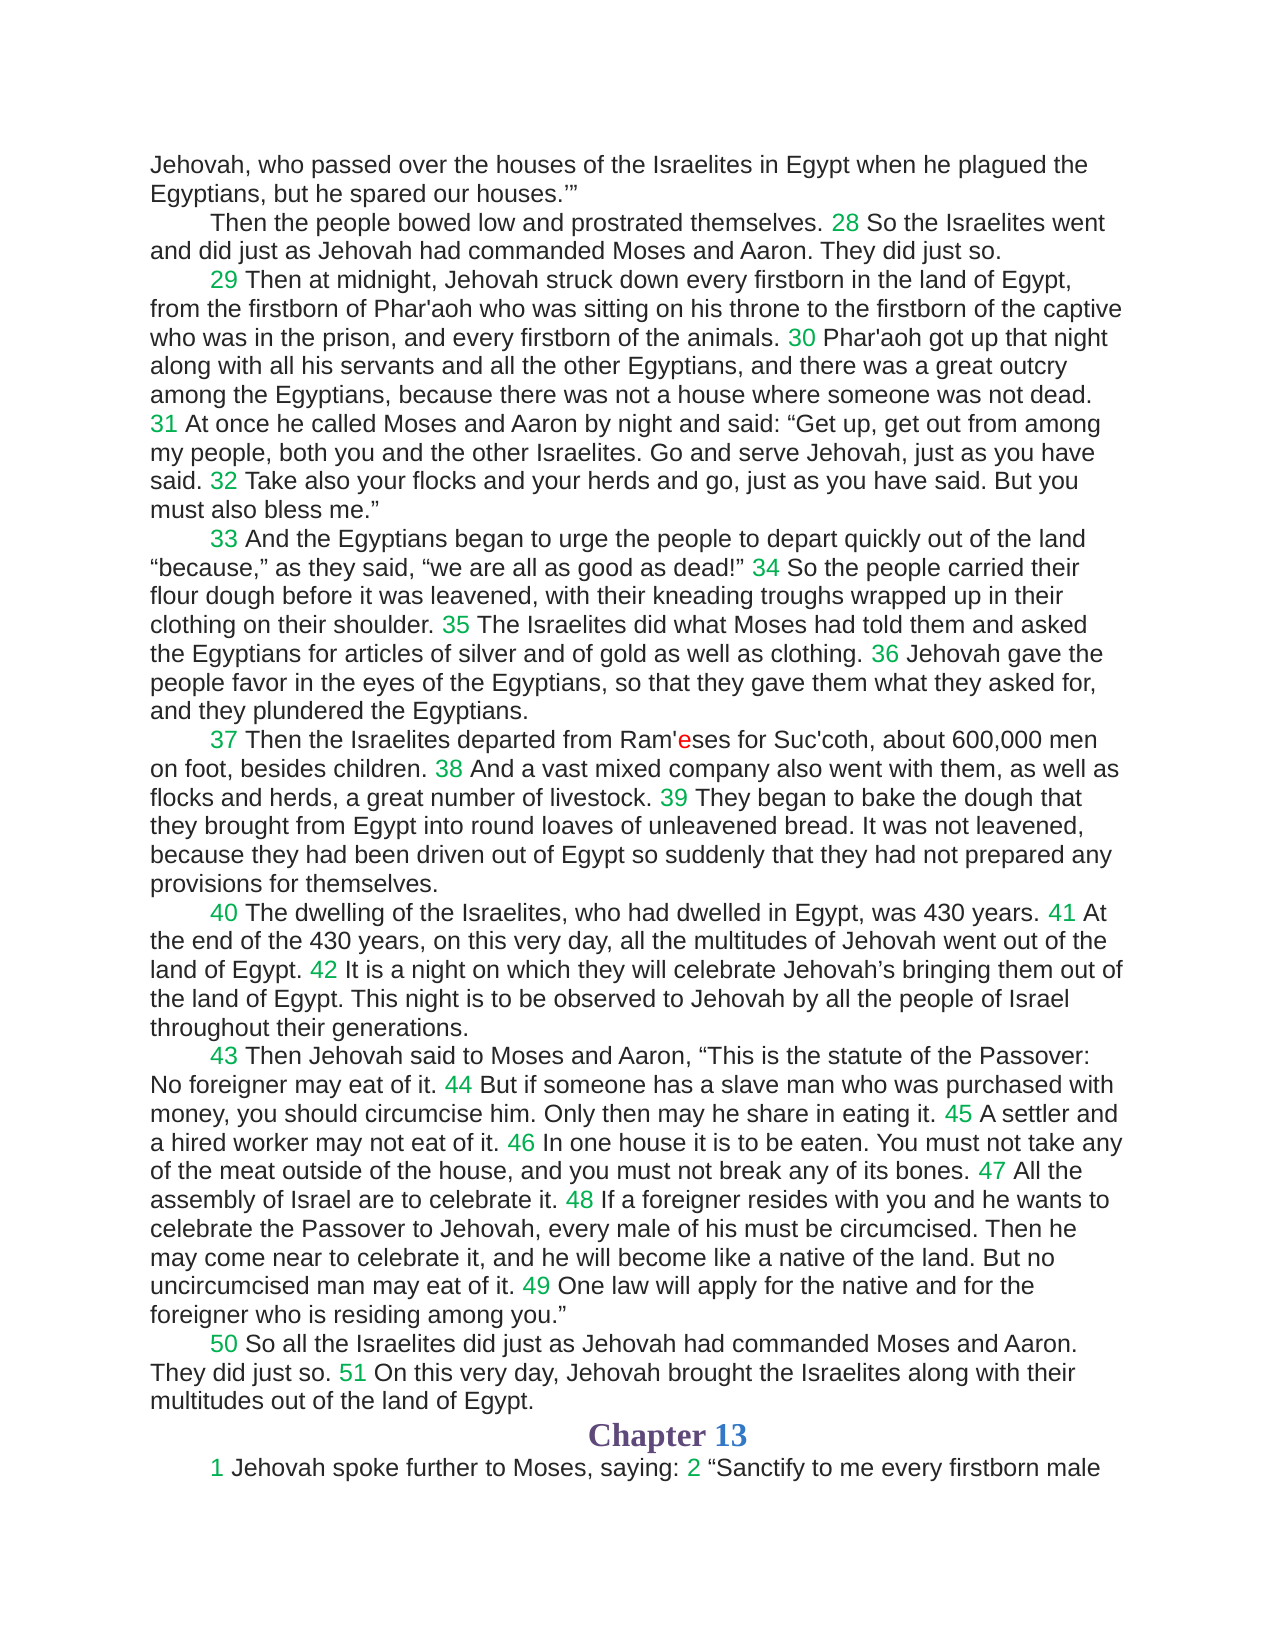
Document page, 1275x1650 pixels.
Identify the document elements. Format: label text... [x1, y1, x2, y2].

text 33 And the Egyptians began to urge the people to depart quickly out of the land “because,” as they said, “we are all as good as dead!” 34 So the people carried their flour dough before it was leavened, with their kneading troughs wrapped up in their clothing on their shoulder. 35 The Israelites did what Moses had told them and asked the Egyptians for articles of silver and of gold as well as clothing. 36 Jehovah gave the people favor in the eyes of the Egyptians, so that they gave them what they asked for, and they plundered the Egyptians. [150, 524, 1125, 725]
text Chapter 13 [150, 1415, 1125, 1453]
text 50 So all the Israelites did just as Jehovah had commanded Moses and Aaron. They did just so. 51 On this very day, Jehovah brought the Israelites along with their multitudes out of the land of Egypt. [150, 1329, 1125, 1415]
text 37 Then the Israelites departed from Ramʹeses for Sucʹcoth, about 600,000 men on foot, besides children. 38 And a vast mixed company also went with them, as well as flocks and herds, a great number of livestock. 39 They began to bake the dough that they brought from Egypt into round loaves of unleavened bread. It was not leavened, because they had been driven out of Egypt so suddenly that they had not prepared any provisions for themselves. [150, 725, 1125, 897]
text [150, 1453, 1125, 1482]
text Then the people bowed low and prostrated themselves. 28 So the Israelites went and did just as Jehovah had commanded Moses and Aaron. They did just so. [150, 207, 1125, 265]
text 29 Then at midnight, Jehovah struck down every firstborn in the land of Egypt, from the firstborn of Pharʹaoh who was sitting on his throne to the firstborn of the captive who was in the prison, and every firstborn of the animals. 30 Pharʹaoh got up that night along with all his servants and all the other Egyptians, and there was a great outcry among the Egyptians, because there was not a house where someone was not dead. 31 At once he called Moses and Aaron by night and said: “Get up, get out from among my people, both you and the other Israelites. Go and serve Jehovah, just as you have said. 32 Take also your flocks and your herds and go, just as you have said. But you must also bless me.” [150, 265, 1125, 524]
text 43 Then Jehovah said to Moses and Aaron, “This is the statute of the Passover: No foreigner may eat of it. 44 But if someone has a slave man who was purchased with money, you should circumcise him. Only then may he share in eating it. 45 A settler and a hired worker may not eat of it. 46 In one house it is to be eaten. You must not take any of the meat outside of the house, and you must not break any of its bones. 47 All the assembly of Israel are to celebrate it. 48 If a foreigner resides with you and he wants to celebrate the Passover to Jehovah, every male of his must be circumcised. Then he may come near to celebrate it, and he will become like a native of the land. But no uncircumcised man may eat of it. 49 One law will apply for the native and for the foreigner who is residing among you.” [150, 1041, 1125, 1329]
text 40 The dwelling of the Israelites, who had dwelled in Egypt, was 430 years. 41 At the end of the 430 years, on this very day, all the multitudes of Jehovah went out of the land of Egypt. 42 It is a night on which they will celebrate Jehovah’s bringing them out of the land of Egypt. This night is to be observed to Jehovah by all the people of Israel throughout their generations. [150, 897, 1125, 1041]
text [150, 150, 1125, 207]
